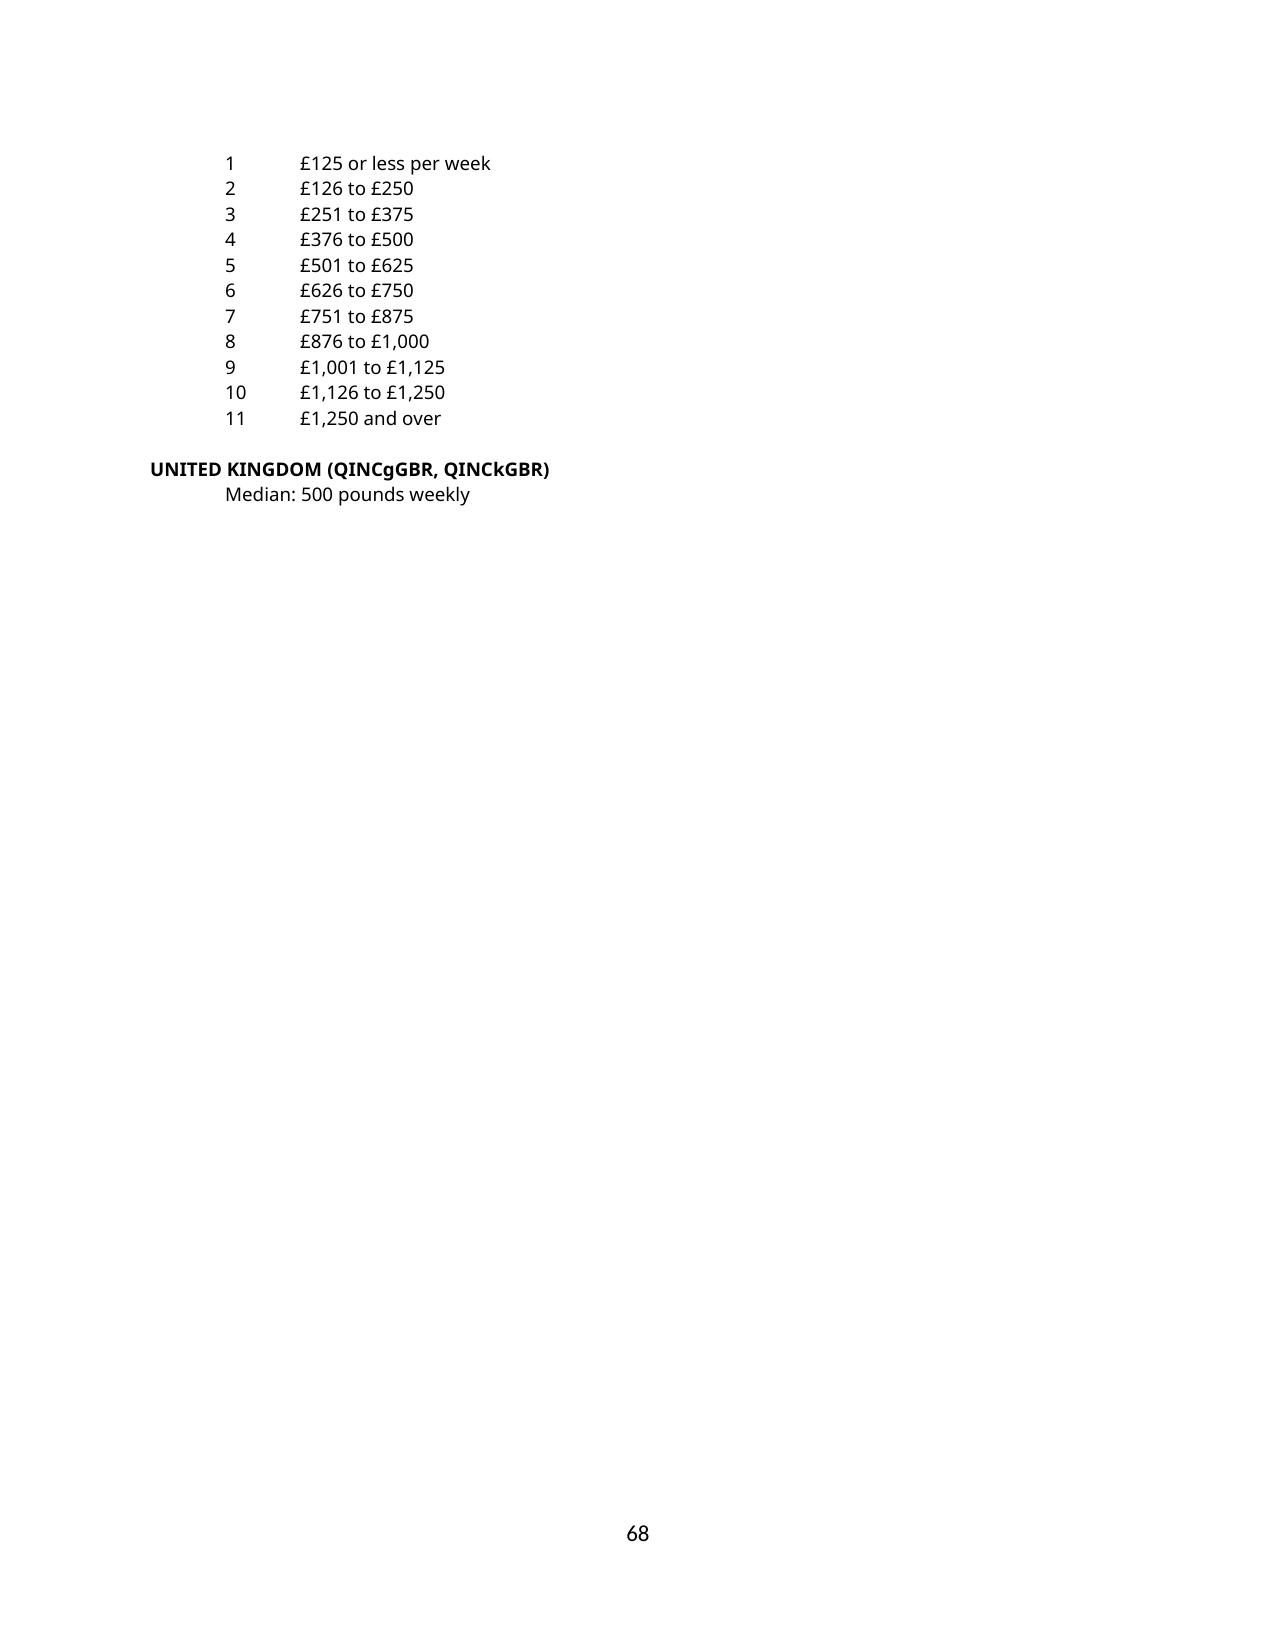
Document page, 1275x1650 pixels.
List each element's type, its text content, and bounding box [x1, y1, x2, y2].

text 10 £1,126 to £1,250 [225, 380, 1125, 405]
text 4 £376 to £500 [225, 227, 1125, 252]
text 6 £626 to £750 [225, 278, 1125, 303]
text 3 £251 to £375 [225, 201, 1125, 227]
text 7 £751 to £875 [225, 303, 1125, 329]
text Median: 500 pounds weekly [225, 482, 1125, 507]
text 5 £501 to £625 [225, 252, 1125, 278]
text 2 £126 to £250 [225, 176, 1125, 201]
text 9 £1,001 to £1,125 [225, 354, 1125, 380]
text UNITED KINGDOM (QINCgGBR, QINCkGBR) [150, 456, 1125, 482]
text 1 £125 or less per week [225, 150, 1125, 176]
text 11 £1,250 and over [225, 405, 1125, 431]
text 8 £876 to £1,000 [225, 329, 1125, 354]
